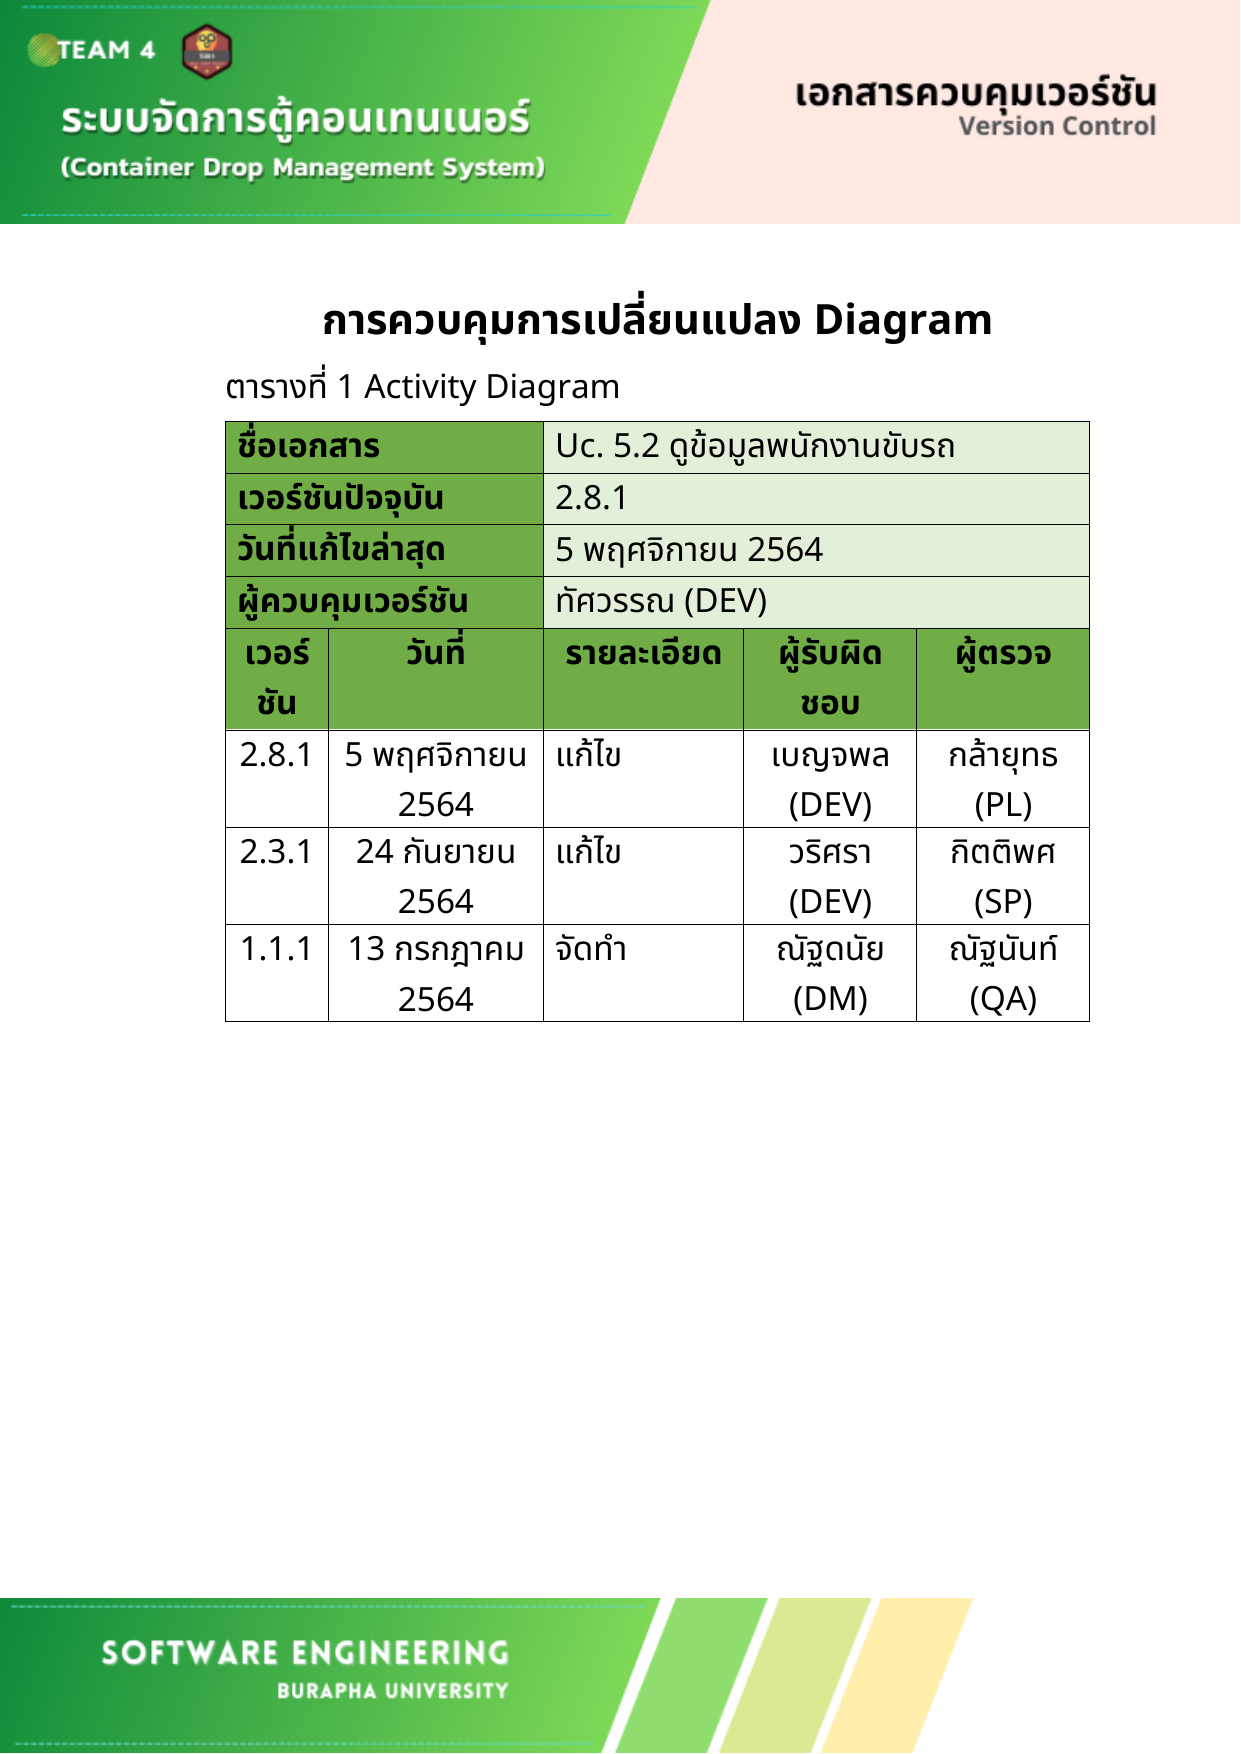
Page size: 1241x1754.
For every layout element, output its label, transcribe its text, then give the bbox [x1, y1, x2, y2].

table_header ชื่อเอกสาร [226, 422, 543, 473]
table_cell 13 กรกฎาคม 2564 [329, 925, 543, 1021]
table_cell ผู้ตรวจ [917, 629, 1089, 729]
table_cell จัดทำ [544, 925, 743, 1021]
table_cell เบญจพล (DEV) [744, 731, 916, 827]
table_cell วันที่ [329, 629, 543, 729]
picture [0, 1598, 1238, 1753]
table_header Uc. 5.2 ดูข้อมูลพนักงานขับรถ [544, 422, 1089, 473]
table_cell กล้ายุทธ (PL) [917, 731, 1089, 827]
table_cell 2.3.1 [226, 828, 328, 924]
table_cell 24 กันยายน 2564 [329, 828, 543, 924]
table_cell ผู้รับผิดชอบ [744, 629, 916, 729]
table_cell กิตติพศ (SP) [917, 828, 1089, 924]
table_cell ผู้ควบคุมเวอร์ชัน [226, 577, 543, 628]
table_cell 2.8.1 [226, 731, 328, 827]
table_cell วันที่แก้ไขล่าสุด [226, 525, 543, 576]
picture [0, 0, 1240, 224]
text การควบคุมการเปลี่ยนแปลง Diagram [225, 290, 1090, 353]
table_cell รายละเอียด [544, 629, 743, 729]
table_cell ณัฐดนัย (DM) [744, 925, 916, 1021]
text ตารางที่ 1 Activity Diagram [225, 363, 1090, 414]
table_cell แก้ไข [544, 828, 743, 924]
table_cell 2.8.1 [544, 474, 1089, 524]
table_cell เวอร์ชันปัจจุบัน [226, 474, 543, 524]
table_cell แก้ไข [544, 731, 743, 827]
table_cell 1.1.1 [226, 925, 328, 1021]
table_cell เวอร์ชัน [226, 629, 328, 729]
table_cell วริศรา (DEV) [744, 828, 916, 924]
table_cell ณัฐนันท์ (QA) [917, 925, 1089, 1021]
table_cell ทัศวรรณ (DEV) [544, 577, 1089, 628]
table_cell 5 พฤศจิกายน 2564 [544, 525, 1089, 576]
table_cell 5 พฤศจิกายน 2564 [329, 731, 543, 827]
